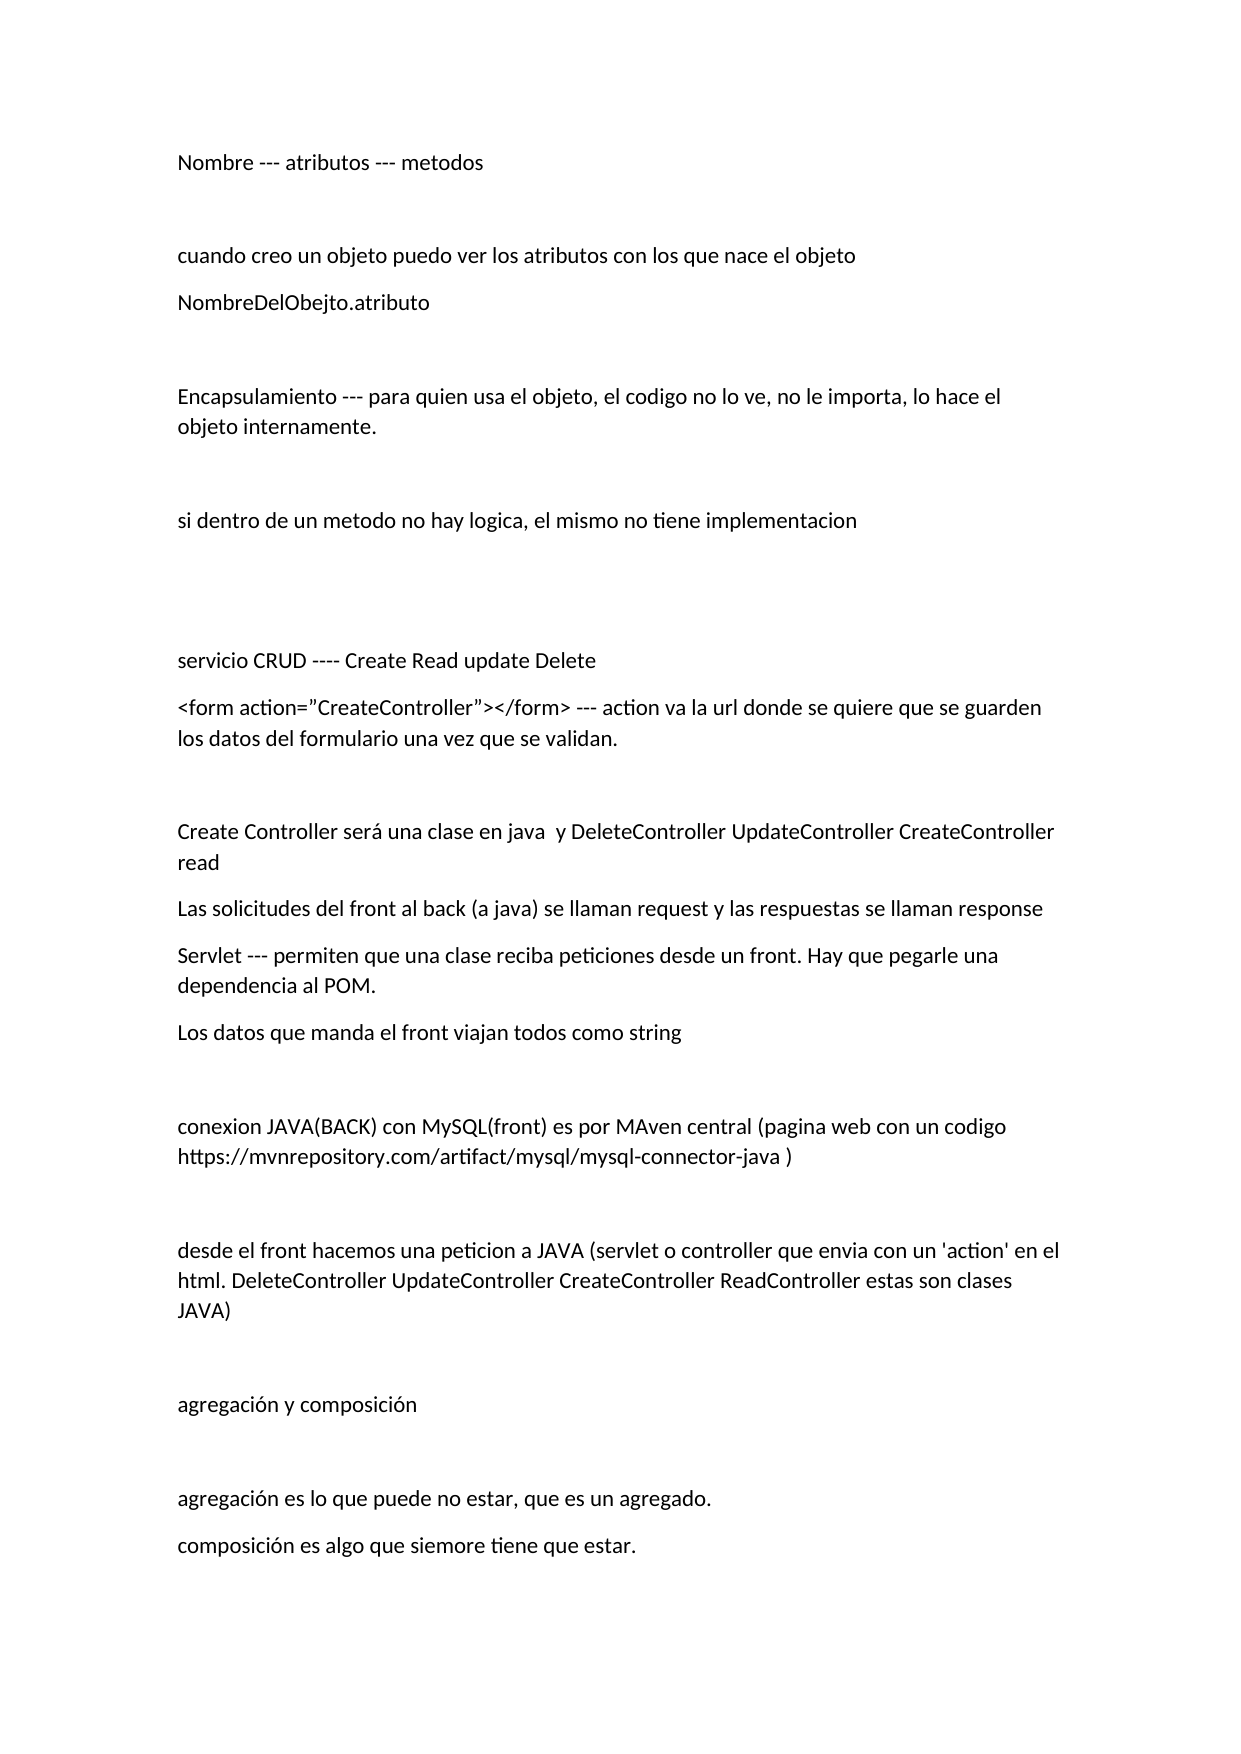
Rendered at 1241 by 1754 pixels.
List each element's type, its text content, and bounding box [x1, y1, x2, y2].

text conexion JAVA(BACK) con MySQL(front) es por MAven central (pagina web con un codigo https://mvnrepository.com/artifact/mysql/mysql-connector-java ) [177, 1112, 1063, 1170]
text servicio CRUD ---- Create Read update Delete [177, 647, 1063, 674]
text <form action=”CreateController”></form> --- action va la url donde se quiere que se guarden los datos del formulario una vez que se validan. [177, 693, 1063, 752]
text agregación es lo que puede no estar, que es un agregado. [177, 1484, 1063, 1512]
text composición es algo que siemore tiene que estar. [177, 1531, 1063, 1559]
text Servlet --- permiten que una clase reciba peticiones desde un front. Hay que pegarle una dependencia al POM. [177, 941, 1063, 999]
text Encapsulamiento --- para quien usa el objeto, el codigo no lo ve, no le importa, lo hace el objeto internamente. [177, 382, 1063, 440]
text agregación y composición [177, 1390, 1063, 1418]
text NombreDelObejto.atributo [177, 288, 1063, 316]
text Los datos que manda el front viajan todos como string [177, 1018, 1063, 1046]
text desde el front hacemos una peticion a JAVA (servlet o controller que envia con un 'action' en el html. DeleteController UpdateController CreateController ReadController estas son clases JAVA) [177, 1236, 1063, 1324]
text Las solicitudes del front al back (a java) se llaman request y las respuestas se llaman response [177, 894, 1063, 922]
text Create Controller será una clase en java y DeleteController UpdateController CreateController read [177, 817, 1063, 876]
text Nombre --- atributos --- metodos [177, 148, 1063, 176]
text cuando creo un objeto puedo ver los atributos con los que nace el objeto [177, 241, 1063, 269]
text si dentro de un metodo no hay logica, el mismo no tiene implementacion [177, 506, 1063, 534]
